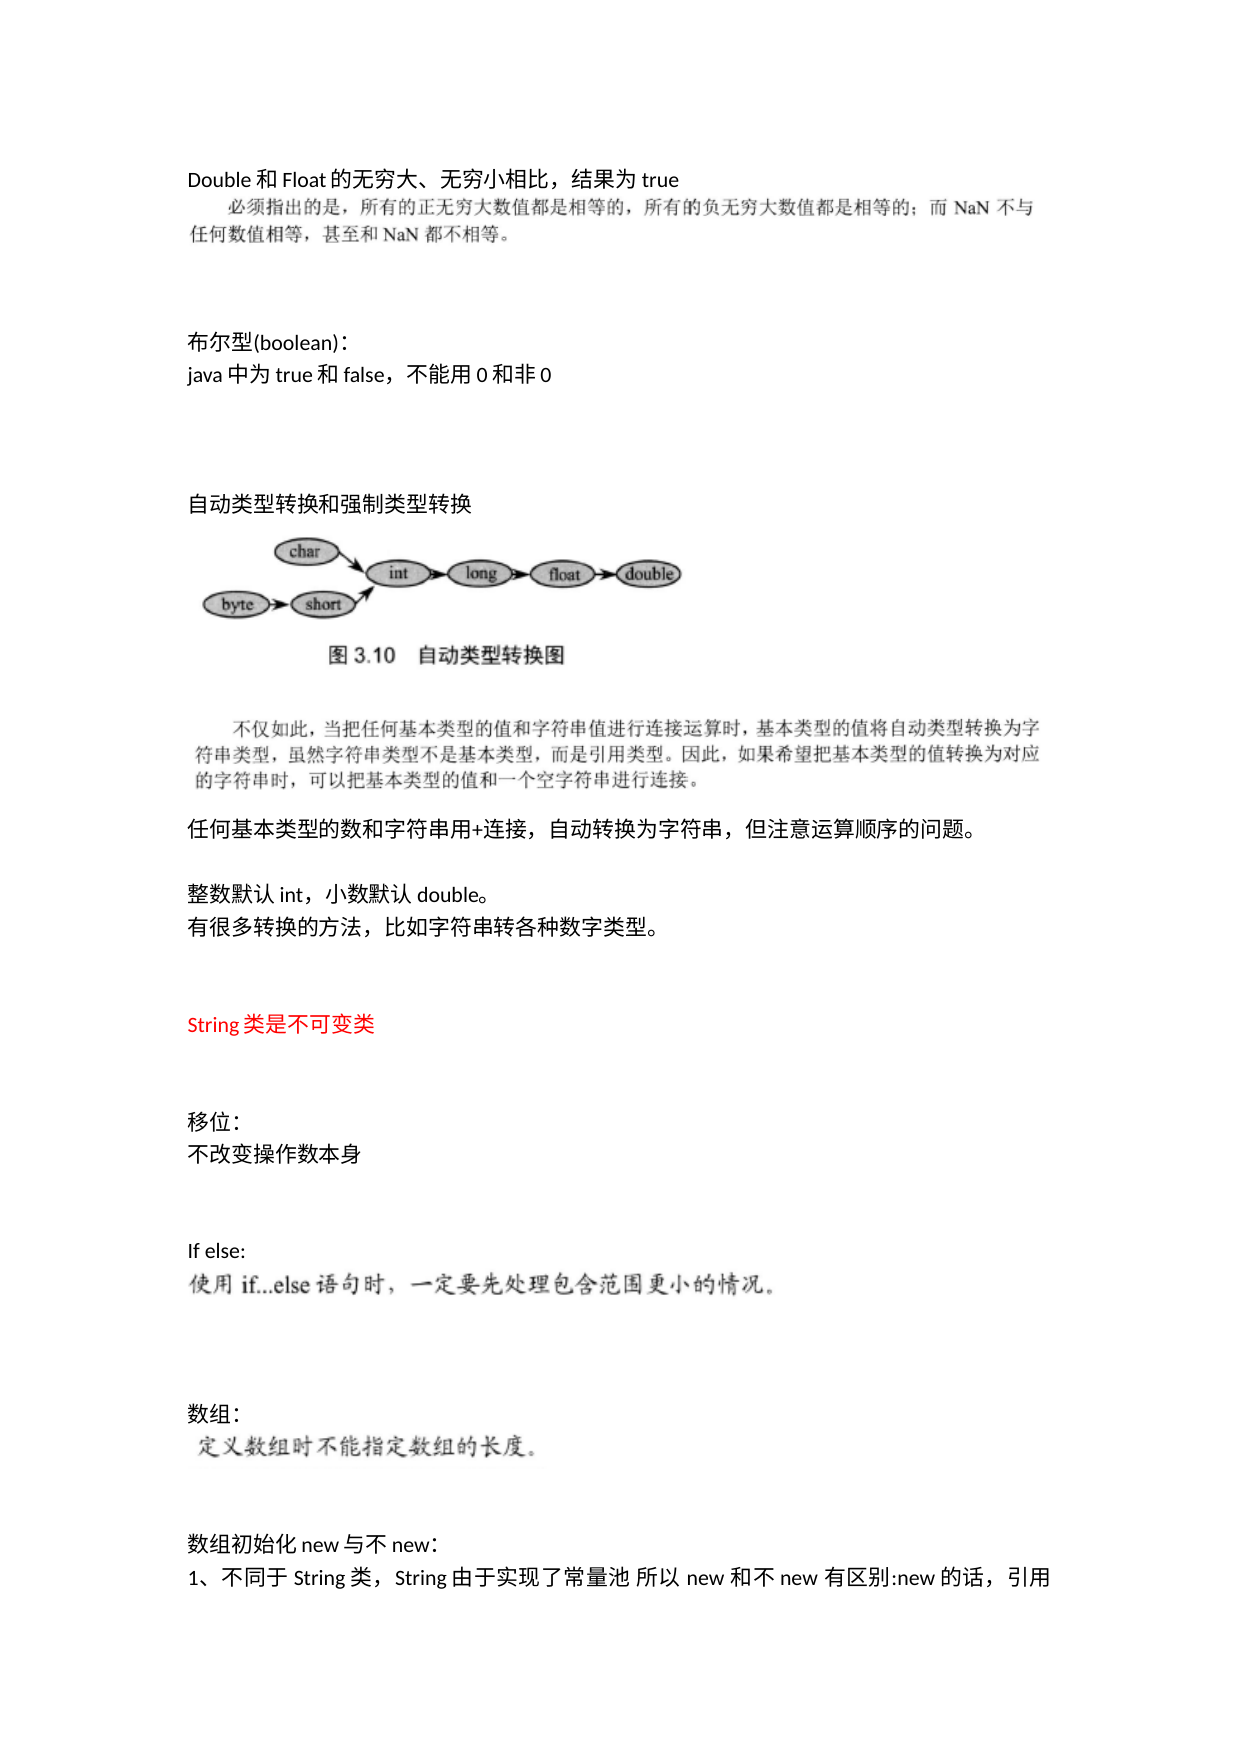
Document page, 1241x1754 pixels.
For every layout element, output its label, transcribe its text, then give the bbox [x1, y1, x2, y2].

text If else: [187, 1234, 1053, 1267]
text 移位： [187, 1104, 1053, 1137]
text 布尔型(boolean)： [187, 324, 1053, 357]
picture [187, 1429, 547, 1469]
text 有很多转换的方法，比如字符串转各种数字类型。 [187, 909, 1053, 942]
picture [187, 714, 1053, 796]
text 不改变操作数本身 [187, 1137, 1053, 1169]
picture [187, 1267, 780, 1303]
text 整数默认int，小数默认double。 [187, 877, 1053, 909]
text 自动类型转换和强制类型转换 [187, 487, 1053, 519]
picture [187, 519, 700, 676]
text 数组： [187, 1397, 1053, 1429]
text String类是不可变类 [187, 1007, 1053, 1039]
text Double和Float的无穷大、无穷小相比，结果为 true [187, 162, 1053, 194]
text 任何基本类型的数和字符串用+连接，自动转换为字符串，但注意运算顺序的问题。 [187, 812, 1053, 844]
picture [187, 194, 1053, 249]
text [187, 1559, 1053, 1592]
text 数组初始化new与不new： [187, 1527, 1053, 1559]
text java中为true和false，不能用0和非0 [187, 357, 1053, 389]
